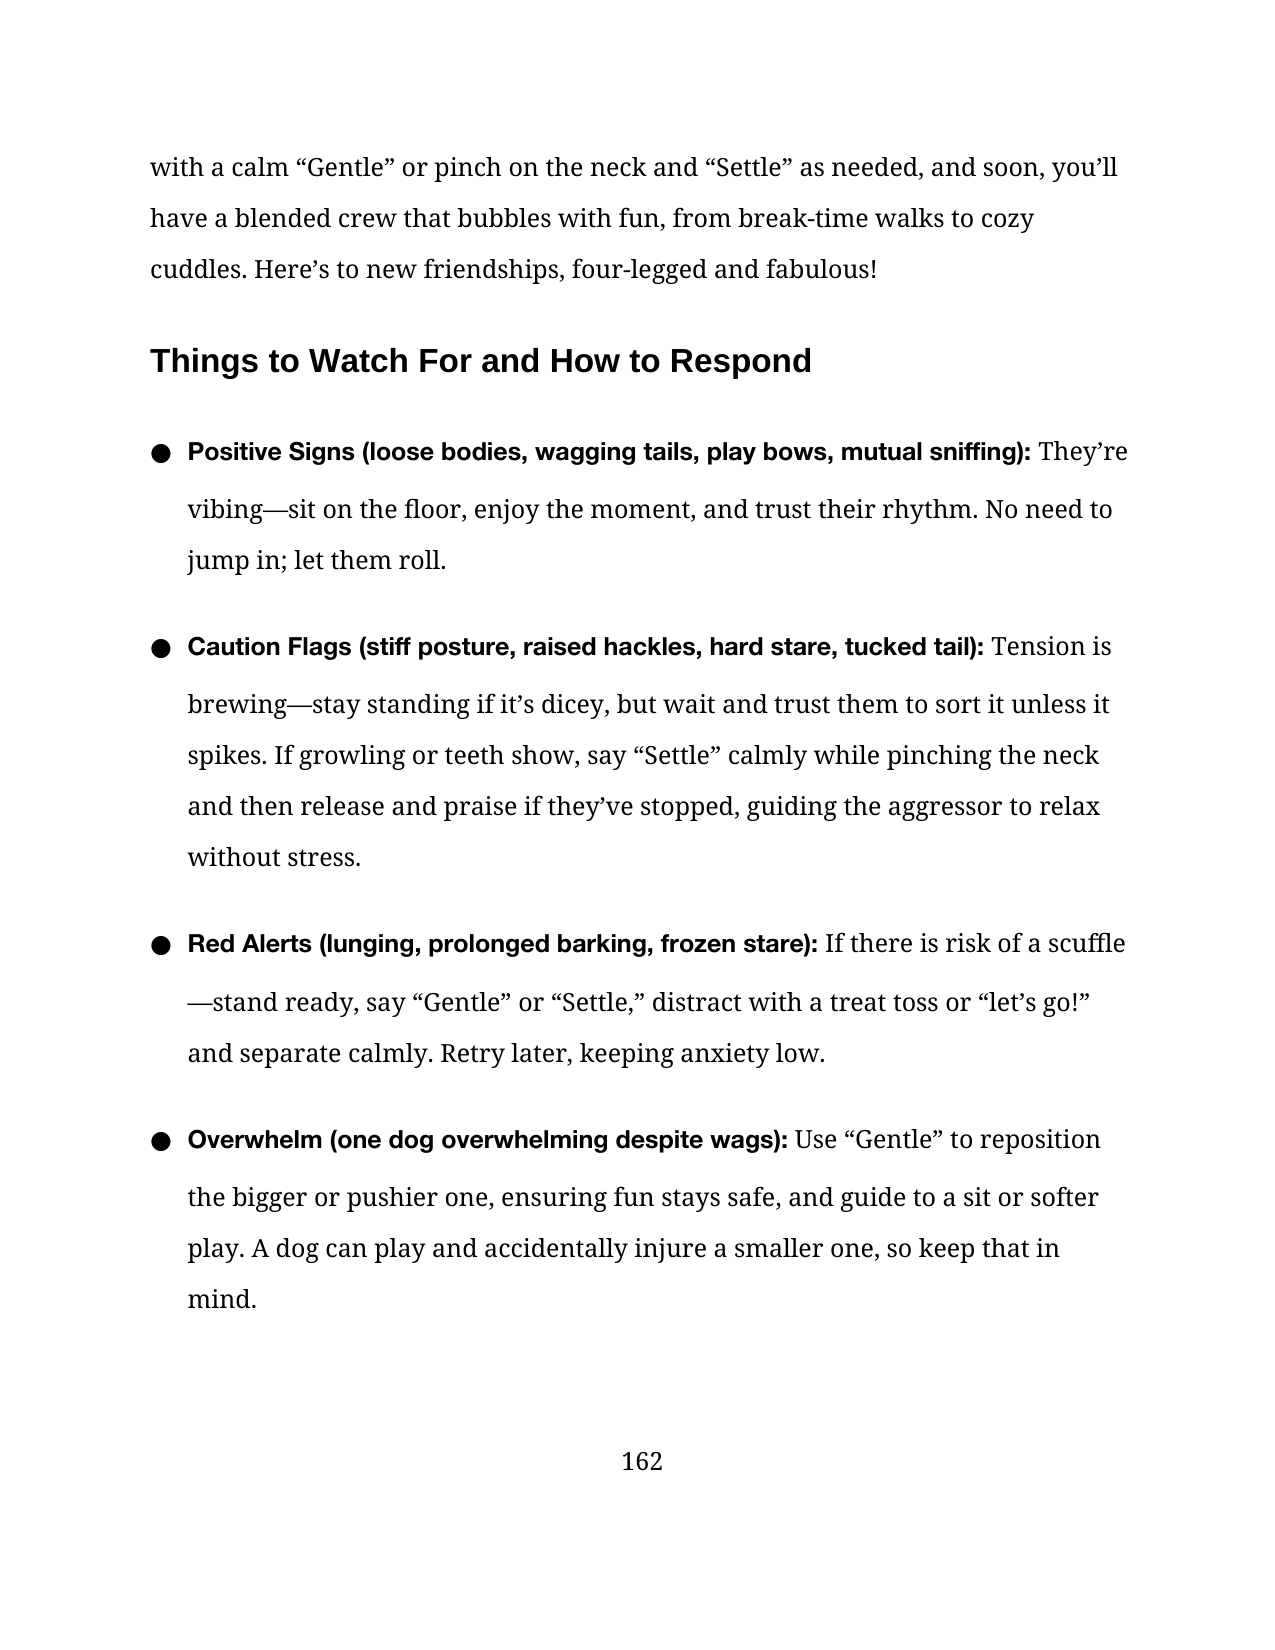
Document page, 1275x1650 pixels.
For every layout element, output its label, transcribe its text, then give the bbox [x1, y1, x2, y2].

list Red Alerts (lunging, prolonged barking, frozen stare): If there is risk of a scuffle—stand ready, say “Gentle” or “Settle,” distract with a treat toss or “let’s go!” and separate calmly. Retry later, keeping anxiety low. [150, 916, 1134, 1069]
list Overwhelm (one dog overwhelming despite wags): Use “Gentle” to reposition the bigger or pushier one, ensuring fun stays safe, and guide to a sit or softer play. A dog can play and accidentally injure a smaller one, so keep that in mind. [150, 1111, 1134, 1316]
list Positive Signs (loose bodies, wagging tails, play bows, mutual sniffing): They’re vibing—sit on the floor, enjoy the moment, and trust their rhythm. No need to jump in; let them roll. [150, 423, 1134, 577]
subtitle Things to Watch For and How to Respond [150, 341, 1134, 379]
list Caution Flags (stiff posture, raised hackles, hard stare, tucked tail): Tension is brewing—stay standing if it’s dicey, but wait and trust them to sort it unless it spikes. If growling or teeth show, say “Settle” calmly while pinching the neck and then release and praise if they’ve stopped, guiding the aggressor to relax without stress. [150, 618, 1134, 874]
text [150, 150, 1134, 286]
